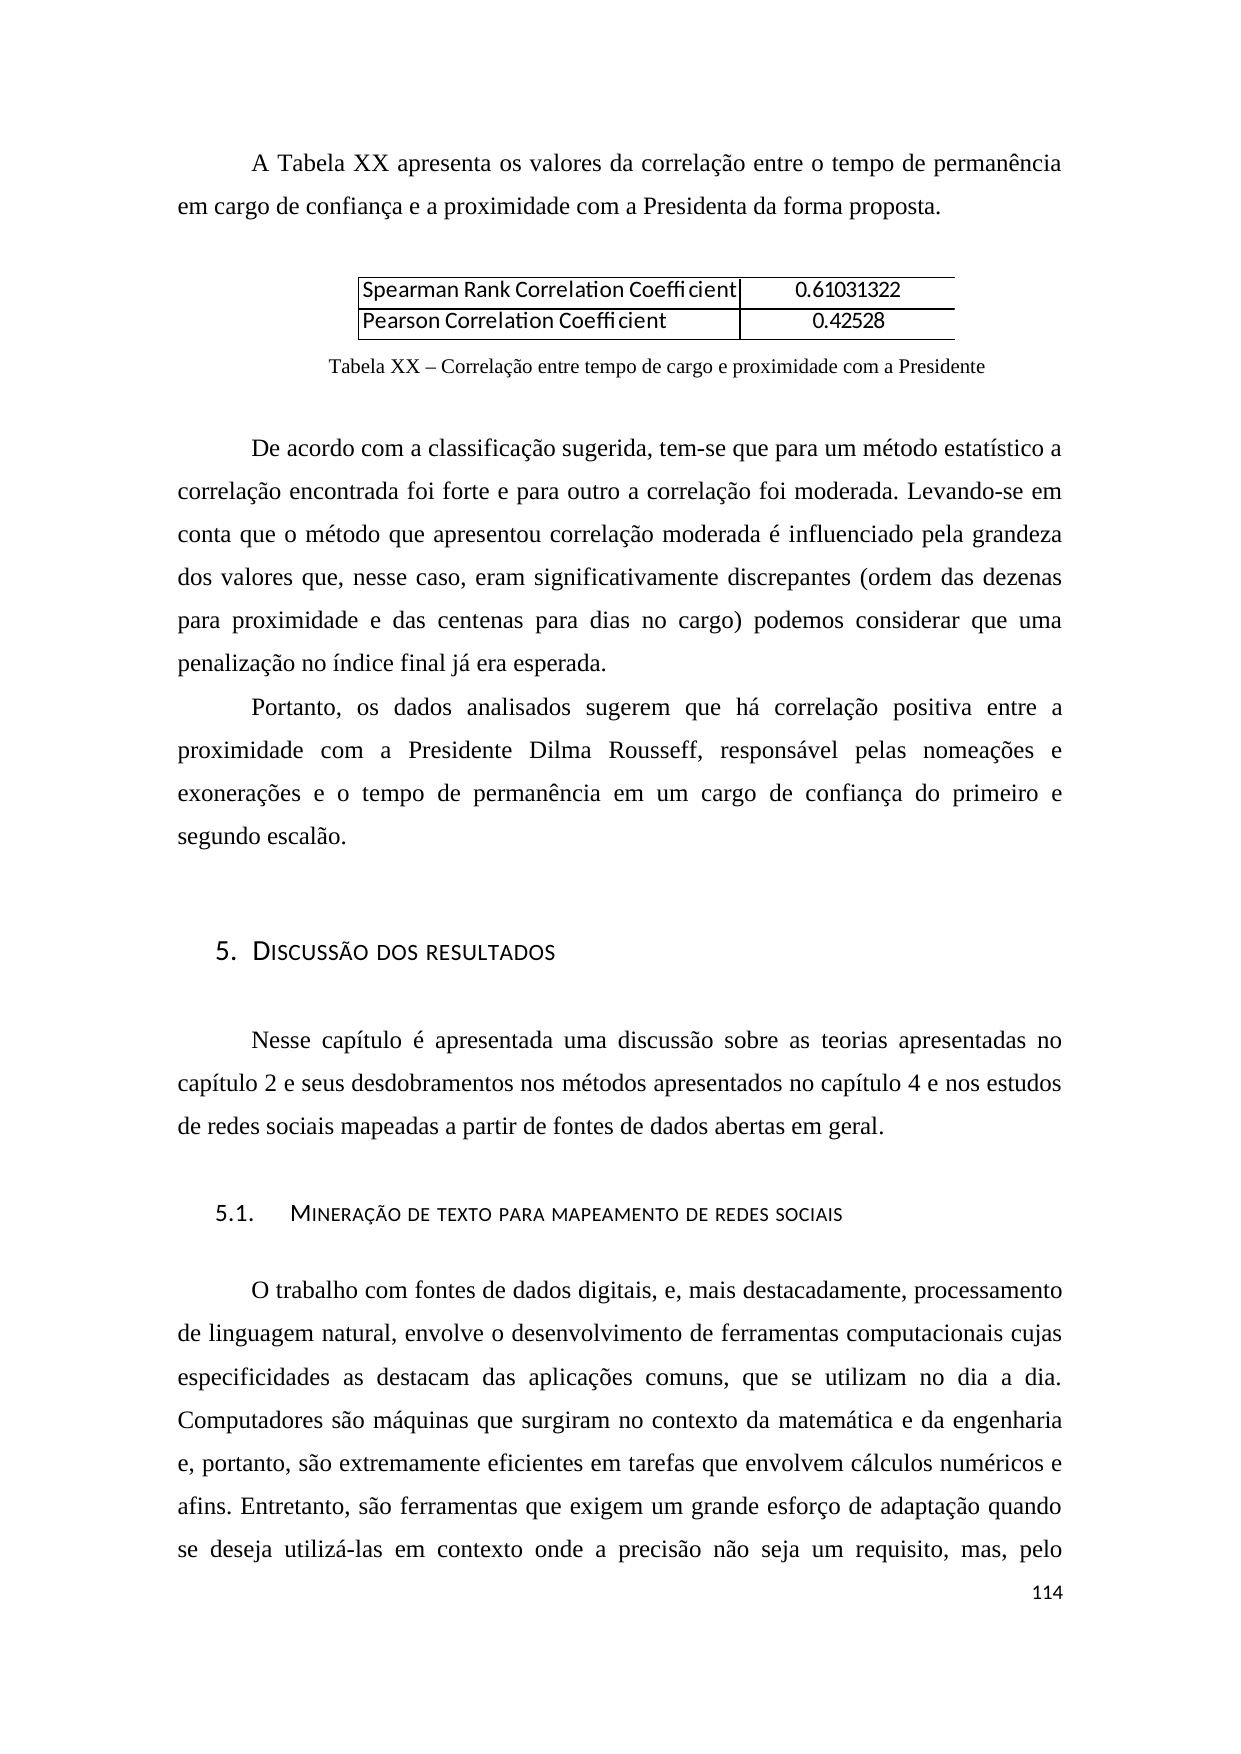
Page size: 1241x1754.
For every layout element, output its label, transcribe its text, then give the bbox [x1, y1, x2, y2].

text Tabela XX – Correlação entre tempo de cargo e proximidade com a Presidente [177, 354, 1063, 378]
subtitle Discussão dos resultados [215, 932, 1063, 968]
text Portanto, os dados analisados sugerem que há correlação positiva entre a proximidade com a Presidente Dilma Rousseff, responsável pelas nomeações e exonerações e o tempo de permanência em um cargo de confiança do primeiro e segundo escalão. [177, 692, 1063, 850]
text De acordo com a classificação sugerida, tem-se que para um método estatístico a correlação encontrada foi forte e para outro a correlação foi moderada. Levando-se em conta que o método que apresentou correlação moderada é influenciado pela grandeza dos valores que, nesse caso, eram significativamente discrepantes (ordem das dezenas para proximidade e das centenas para dias no cargo) podemos considerar que uma penalização no índice final já era esperada. [177, 433, 1063, 677]
text A Tabela XX apresenta os valores da correlação entre o tempo de permanência em cargo de confiança e a proximidade com a Presidenta da forma proposta. [177, 148, 1063, 219]
text Nesse capítulo é apresentada uma discussão sobre as teorias apresentadas no capítulo 2 e seus desdobramentos nos métodos apresentados no capítulo 4 e nos estudos de redes sociais mapeadas a partir de fontes de dados abertas em geral. [177, 1025, 1063, 1140]
subtitle Mineração de texto para mapeamento de redes sociais [215, 1197, 1063, 1228]
